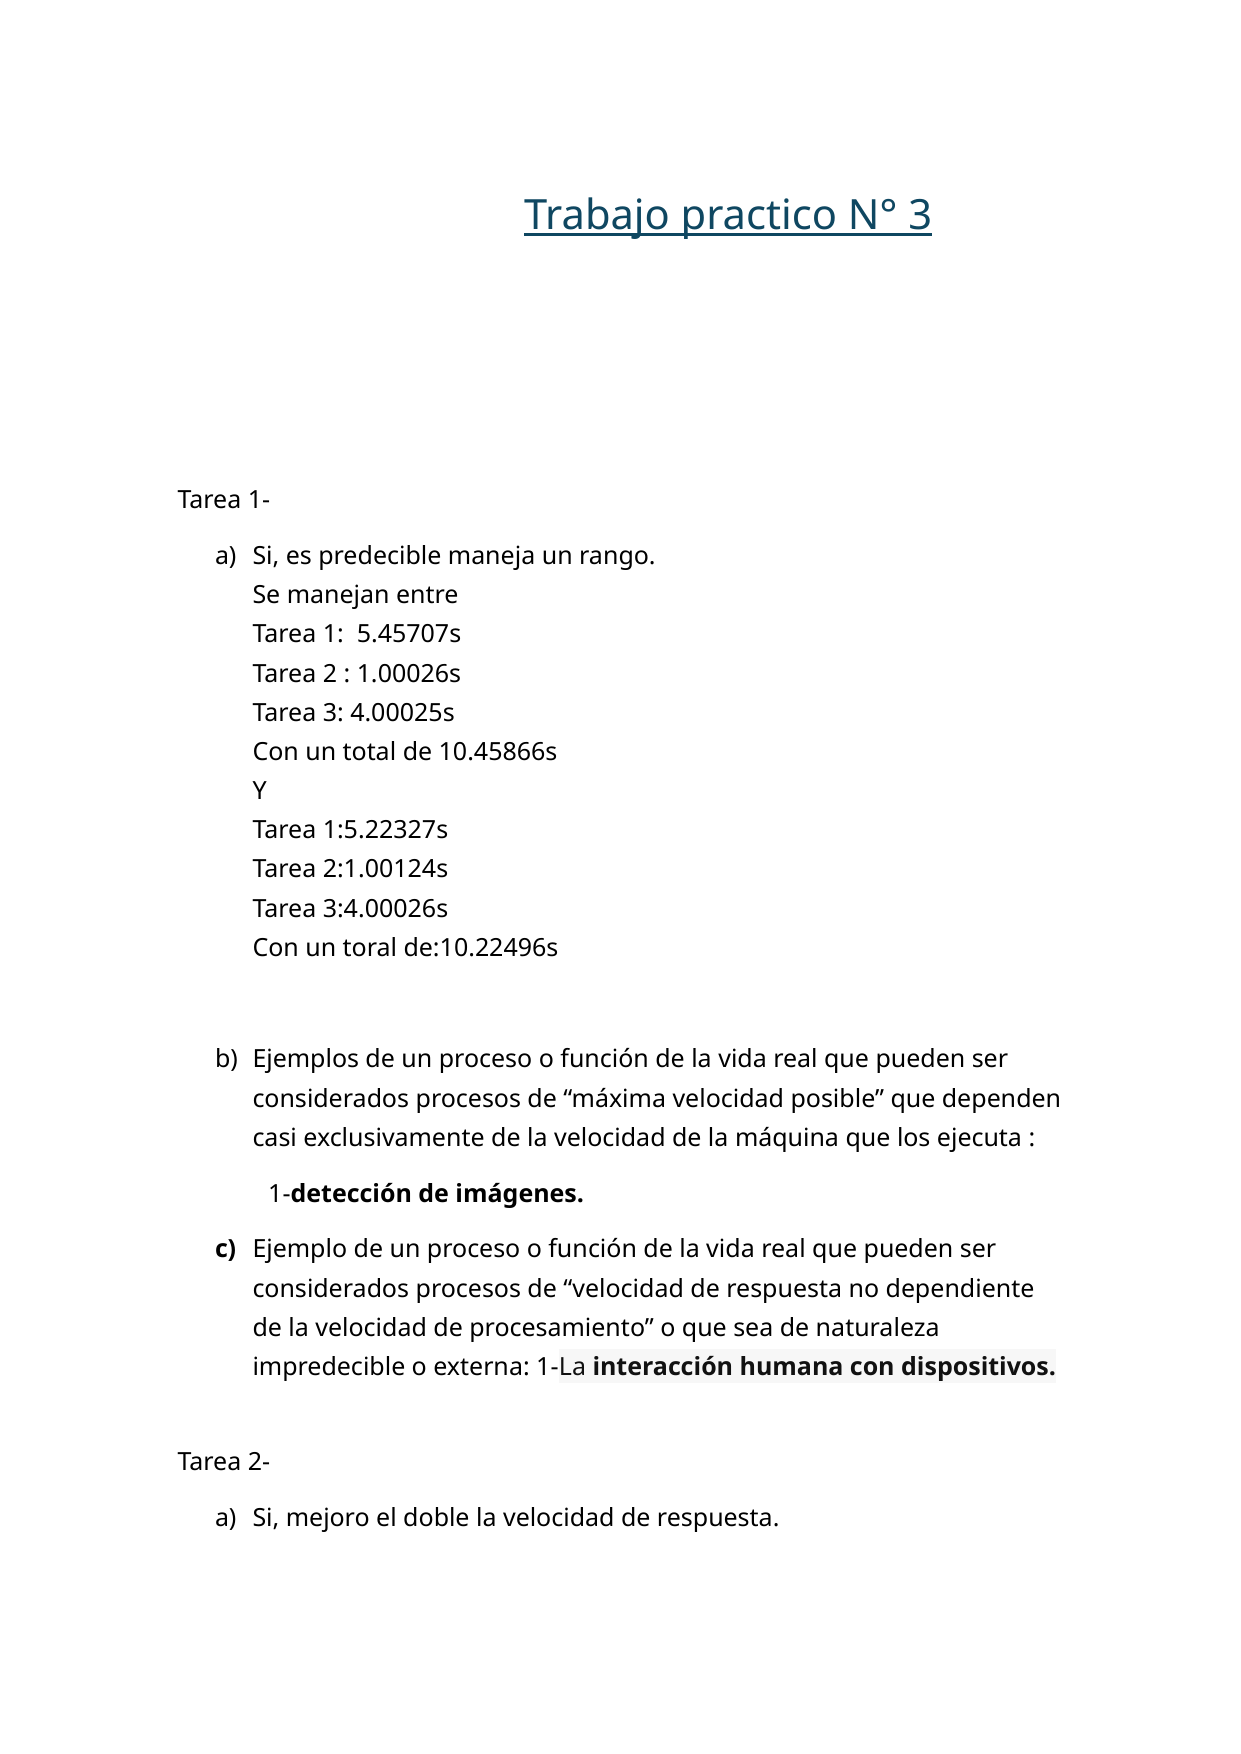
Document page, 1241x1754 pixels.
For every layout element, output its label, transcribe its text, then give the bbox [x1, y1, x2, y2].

list Tarea 1:5.22327s [252, 812, 1063, 846]
text 1-detección de imágenes. [177, 1175, 1063, 1209]
list Ejemplo de un proceso o función de la vida real que pueden ser considerados procesos de “velocidad de respuesta no dependiente de la velocidad de procesamiento” o que sea de naturaleza impredecible o externa: 1-La interacción humana con dispositivos. [215, 1231, 1063, 1383]
list Si, es predecible maneja un rango. [215, 538, 1063, 572]
list Y [252, 773, 1063, 807]
list Se manejan entre [252, 577, 1063, 611]
text Tarea 2- [177, 1444, 1063, 1478]
list Tarea 3: 4.00025s [252, 694, 1063, 728]
list Tarea 3:4.00026s [252, 890, 1063, 924]
text Tarea 1- [177, 482, 1063, 516]
subtitle Trabajo practico N° 3 [177, 185, 1063, 242]
list Con un toral de:10.22496s [252, 929, 1063, 963]
list Ejemplos de un proceso o función de la vida real que pueden ser considerados procesos de “máxima velocidad posible” que dependen casi exclusivamente de la velocidad de la máquina que los ejecuta : [215, 1041, 1063, 1153]
list Con un total de 10.45866s [252, 734, 1063, 768]
list Tarea 2 : 1.00026s [252, 655, 1063, 689]
list Tarea 1: 5.45707s [252, 616, 1063, 650]
list Tarea 2:1.00124s [252, 851, 1063, 885]
list Si, mejoro el doble la velocidad de respuesta. [215, 1499, 1063, 1533]
